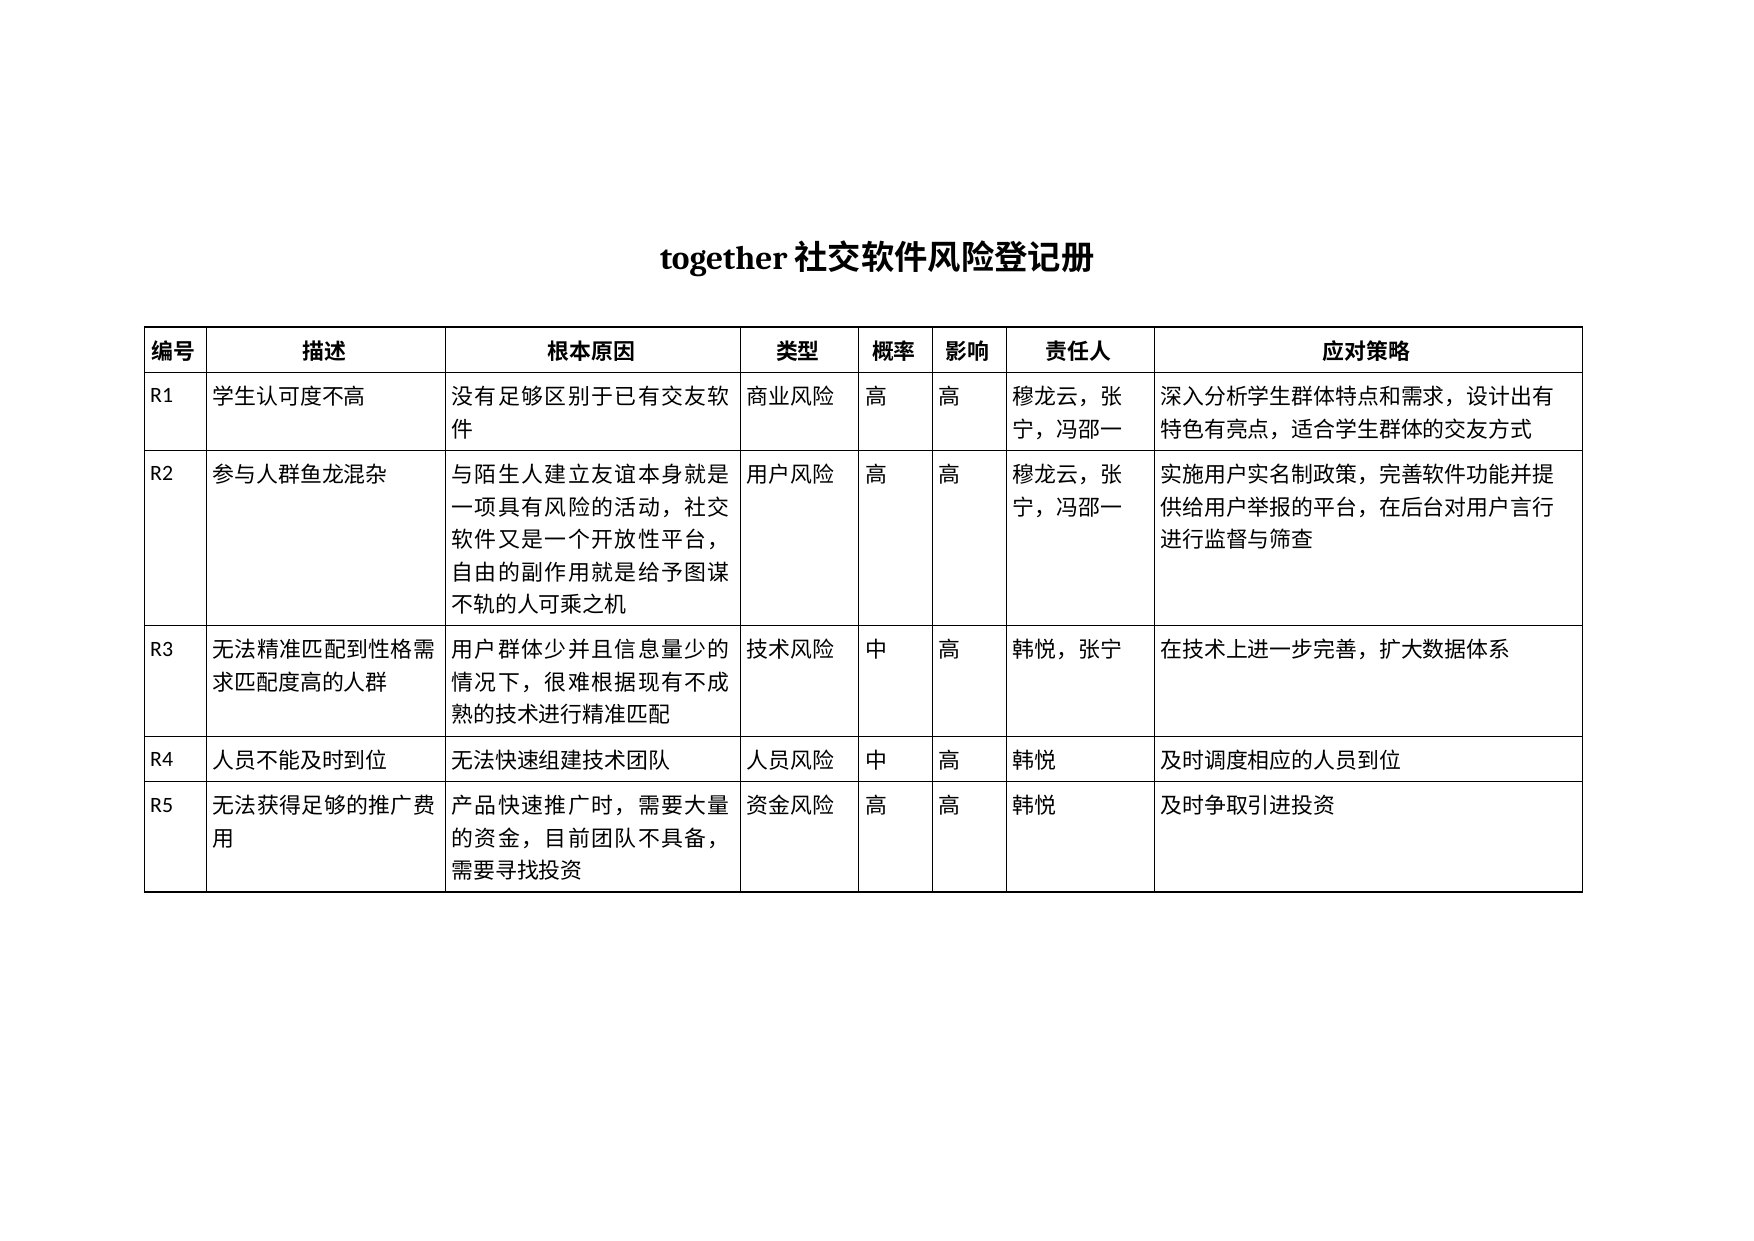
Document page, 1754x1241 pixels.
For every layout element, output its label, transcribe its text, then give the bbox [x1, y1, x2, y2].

table_cell 产品快速推广时，需要大量的资金，目前团队不具备，需要寻找投资 [446, 782, 740, 891]
table_cell 高 [933, 737, 1006, 781]
table_cell 用户风险 [741, 451, 858, 625]
table_cell 无法精准匹配到性格需求匹配度高的人群 [207, 626, 445, 736]
table_cell 及时调度相应的人员到位 [1155, 737, 1582, 781]
table_cell R2 [145, 451, 206, 625]
table_cell 高 [859, 451, 932, 625]
table_cell 没有足够区别于已有交友软件 [446, 373, 740, 450]
table_cell 在技术上进一步完善，扩大数据体系 [1155, 626, 1582, 736]
table_cell 高 [933, 782, 1006, 891]
table_cell 用户群体少并且信息量少的情况下，很难根据现有不成熟的技术进行精准匹配 [446, 626, 740, 736]
table_header 类型 [741, 328, 858, 372]
table_cell R4 [145, 737, 206, 781]
title together社交软件风险登记册 [150, 223, 1604, 288]
table_cell 高 [933, 373, 1006, 450]
table_cell 高 [859, 782, 932, 891]
table_cell 韩悦 [1007, 737, 1154, 781]
table_cell 资金风险 [741, 782, 858, 891]
table_header 影响 [933, 328, 1006, 372]
table_cell 深入分析学生群体特点和需求，设计出有特色有亮点，适合学生群体的交友方式 [1155, 373, 1582, 450]
table_cell R3 [145, 626, 206, 736]
table_header 概率 [859, 328, 932, 372]
table_header 编号 [145, 328, 206, 372]
table_cell 与陌生人建立友谊本身就是一项具有风险的活动，社交软件又是一个开放性平台，自由的副作用就是给予图谋不轨的人可乘之机 [446, 451, 740, 625]
table_cell 学生认可度不高 [207, 373, 445, 450]
table_cell R5 [145, 782, 206, 891]
table_header 应对策略 [1155, 328, 1582, 372]
table_cell 人员风险 [741, 737, 858, 781]
table_cell 商业风险 [741, 373, 858, 450]
table_cell 韩悦，张宁 [1007, 626, 1154, 736]
table_cell 技术风险 [741, 626, 858, 736]
table_header 根本原因 [446, 328, 740, 372]
table_cell 穆龙云，张宁，冯邵一 [1007, 451, 1154, 625]
table_header 描述 [207, 328, 445, 372]
table_cell 中 [859, 737, 932, 781]
table_cell 人员不能及时到位 [207, 737, 445, 781]
table_cell 高 [933, 626, 1006, 736]
table_cell 无法快速组建技术团队 [446, 737, 740, 781]
table_cell 及时争取引进投资 [1155, 782, 1582, 891]
table_cell 韩悦 [1007, 782, 1154, 891]
table_cell 实施用户实名制政策，完善软件功能并提供给用户举报的平台，在后台对用户言行进行监督与筛查 [1155, 451, 1582, 625]
table_cell 无法获得足够的推广费用 [207, 782, 445, 891]
table_cell 高 [859, 373, 932, 450]
table_cell 中 [859, 626, 932, 736]
table_header 责任人 [1007, 328, 1154, 372]
table_cell 穆龙云，张宁，冯邵一 [1007, 373, 1154, 450]
table_cell 参与人群鱼龙混杂 [207, 451, 445, 625]
table_cell R1 [145, 373, 206, 450]
table_cell 高 [933, 451, 1006, 625]
